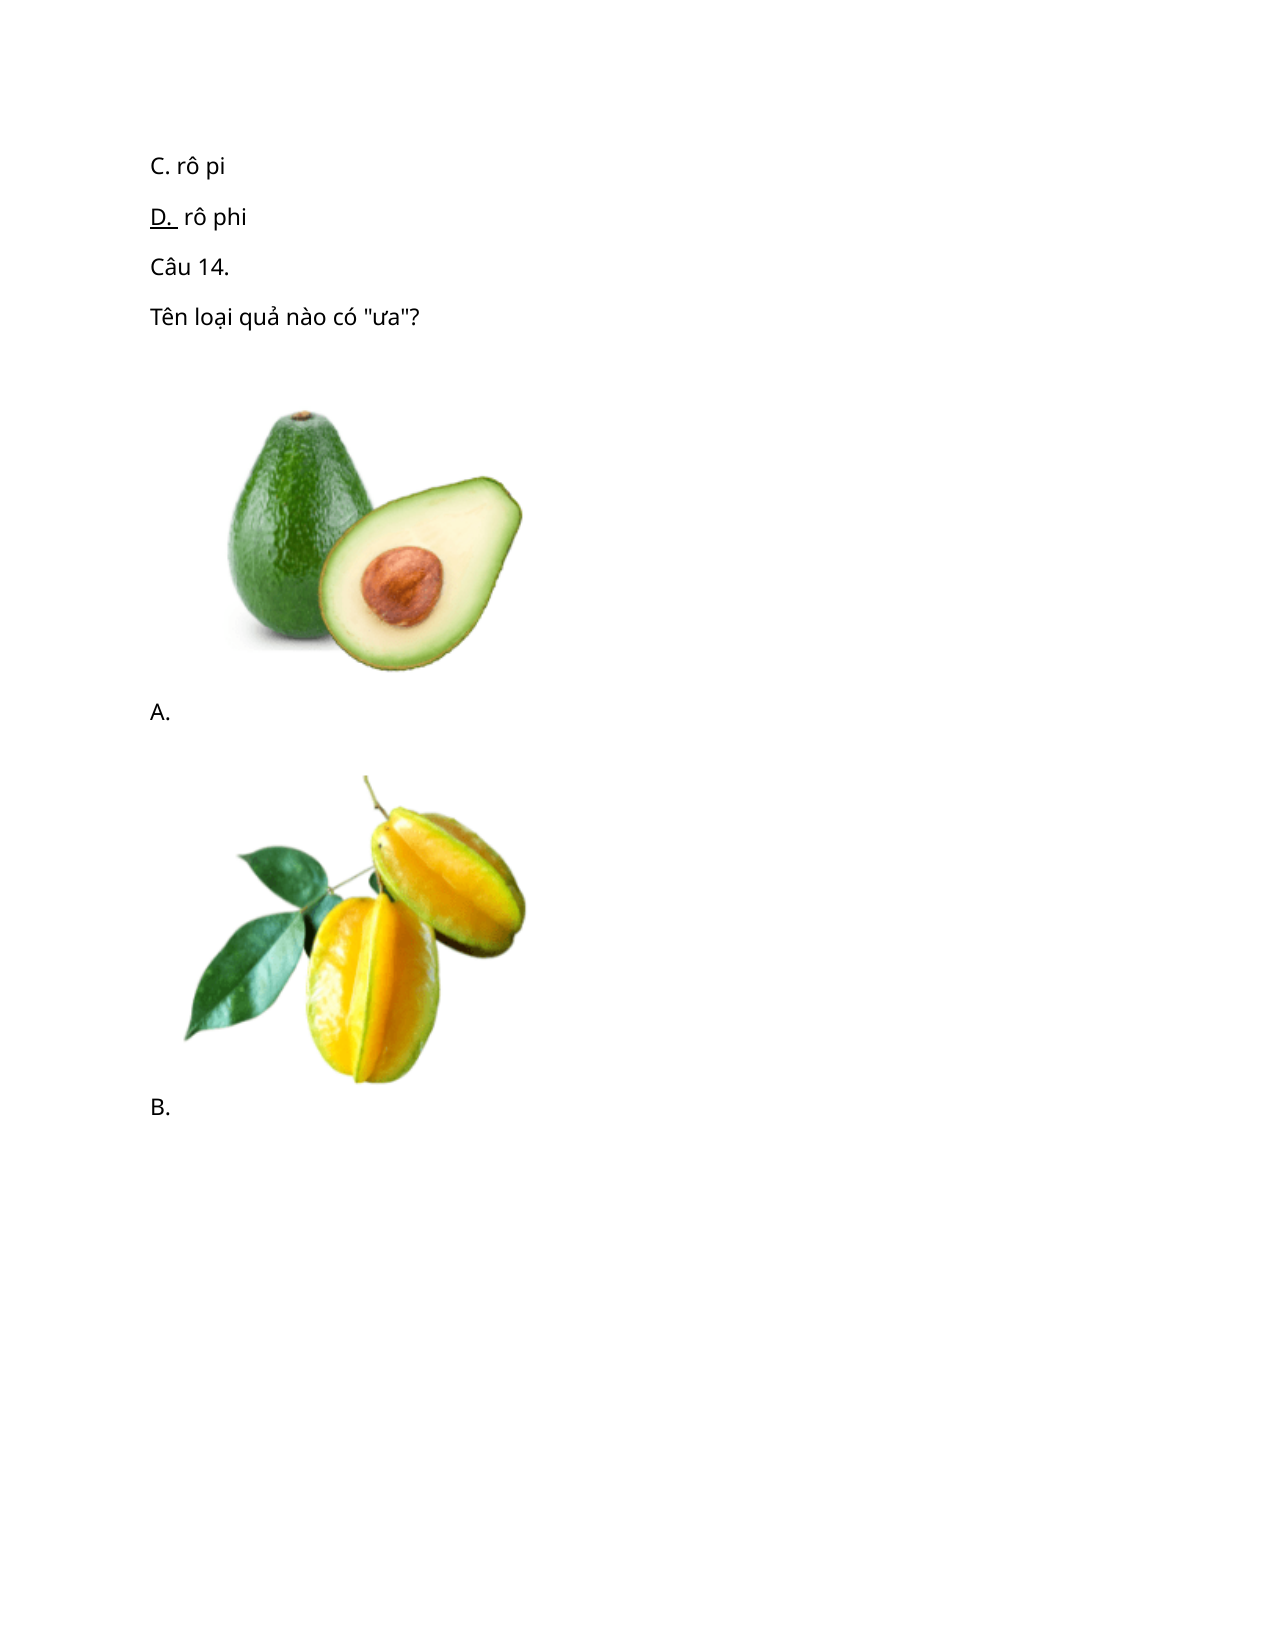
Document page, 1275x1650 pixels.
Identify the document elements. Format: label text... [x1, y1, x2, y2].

picture [176, 351, 546, 721]
text D. rô phi [150, 200, 1125, 232]
text C. rô pi [150, 150, 1125, 181]
text Tên loại quả nào có "ưa"? [150, 301, 1125, 332]
text Câu 14. [150, 251, 1125, 282]
picture [176, 746, 546, 1116]
